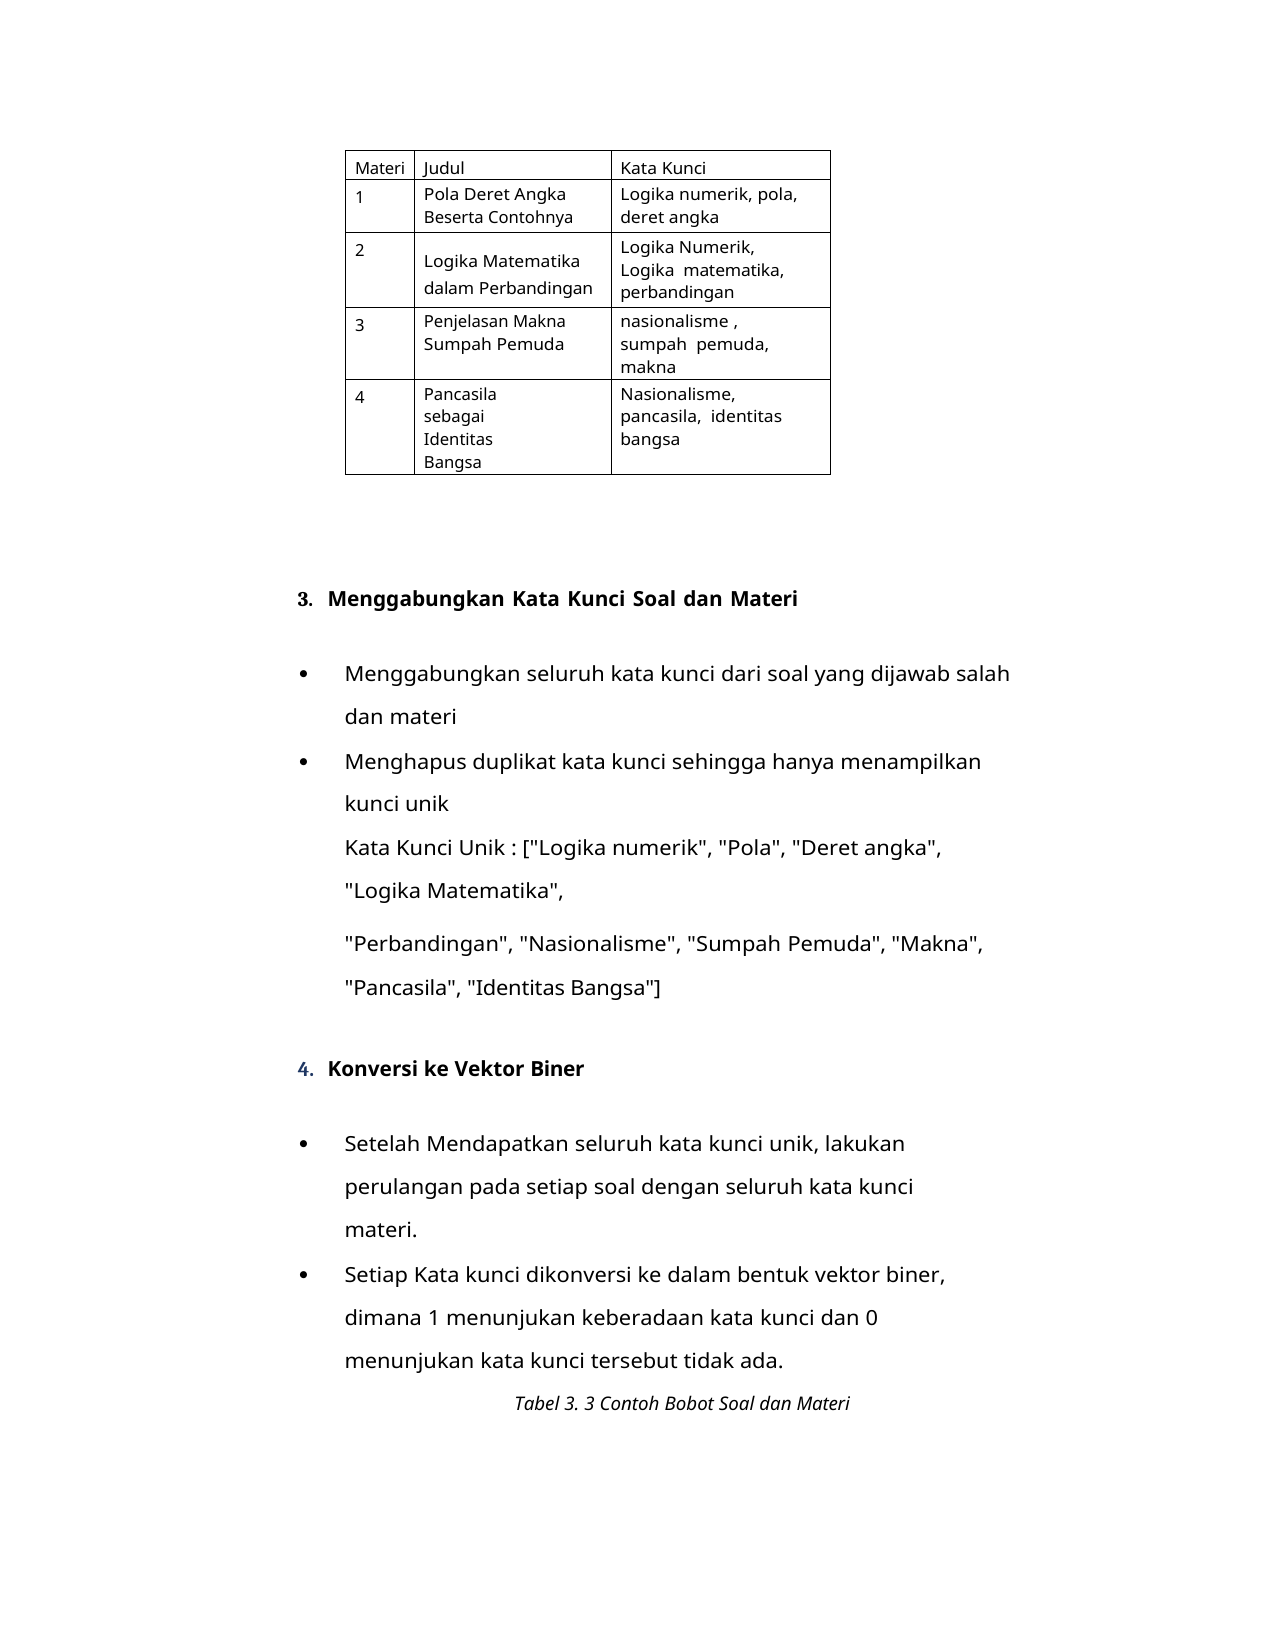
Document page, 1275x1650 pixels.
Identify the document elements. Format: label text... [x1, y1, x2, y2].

text Kata Kunci Unik : ["Logika numerik", "Pola", "Deret angka", "Logika Matematika", [344, 833, 1015, 905]
table_cell Logika Numerik, Logika matematika, perbandingan [612, 233, 830, 307]
table_header Kata Kunci [612, 151, 830, 179]
table_cell Logika numerik, pola, deret angka [612, 180, 830, 232]
table_cell nasionalisme , sumpah pemuda, makna [612, 308, 830, 379]
list Menggabungkan seluruh kata kunci dari soal yang dijawab salah dan materi [300, 659, 1018, 731]
table_cell Pola Deret Angka Beserta Contohnya [415, 180, 611, 232]
list Menghapus duplikat kata kunci sehingga hanya menampilkan kunci unik [300, 747, 994, 818]
subtitle Menggabungkan Kata Kunci Soal dan Materi [298, 584, 1125, 613]
table_cell Penjelasan Makna Sumpah Pemuda [415, 308, 611, 379]
list Setiap Kata kunci dikonversi ke dalam bentuk vektor biner, dimana 1 menunjukan keberadaan kata kunci dan 0 menunjukan kata kunci tersebut tidak ada. [300, 1260, 1004, 1374]
table_cell 2 [346, 233, 414, 307]
table_cell Pancasila sebagai Identitas Bangsa [415, 380, 611, 473]
table_header Materi [346, 151, 414, 179]
text "Perbandingan", "Nasionalisme", "Sumpah Pemuda", "Makna", "Pancasila", "Identitas Bangsa"] [344, 929, 1023, 1001]
table_header Judul [415, 151, 611, 179]
table_cell Nasionalisme, pancasila, identitas bangsa [612, 380, 830, 473]
table_cell 4 [346, 380, 414, 473]
list Setelah Mendapatkan seluruh kata kunci unik, lakukan perulangan pada setiap soal dengan seluruh kata kunci materi. [300, 1129, 979, 1244]
table_cell 3 [346, 308, 414, 379]
text Tabel 3. 3 Contoh Bobot Soal dan Materi [241, 1390, 1125, 1416]
table_cell Logika Matematika dalam Perbandingan [415, 233, 611, 307]
table_cell 1 [346, 180, 414, 232]
subtitle Konversi ke Vektor Biner [298, 1054, 1125, 1082]
